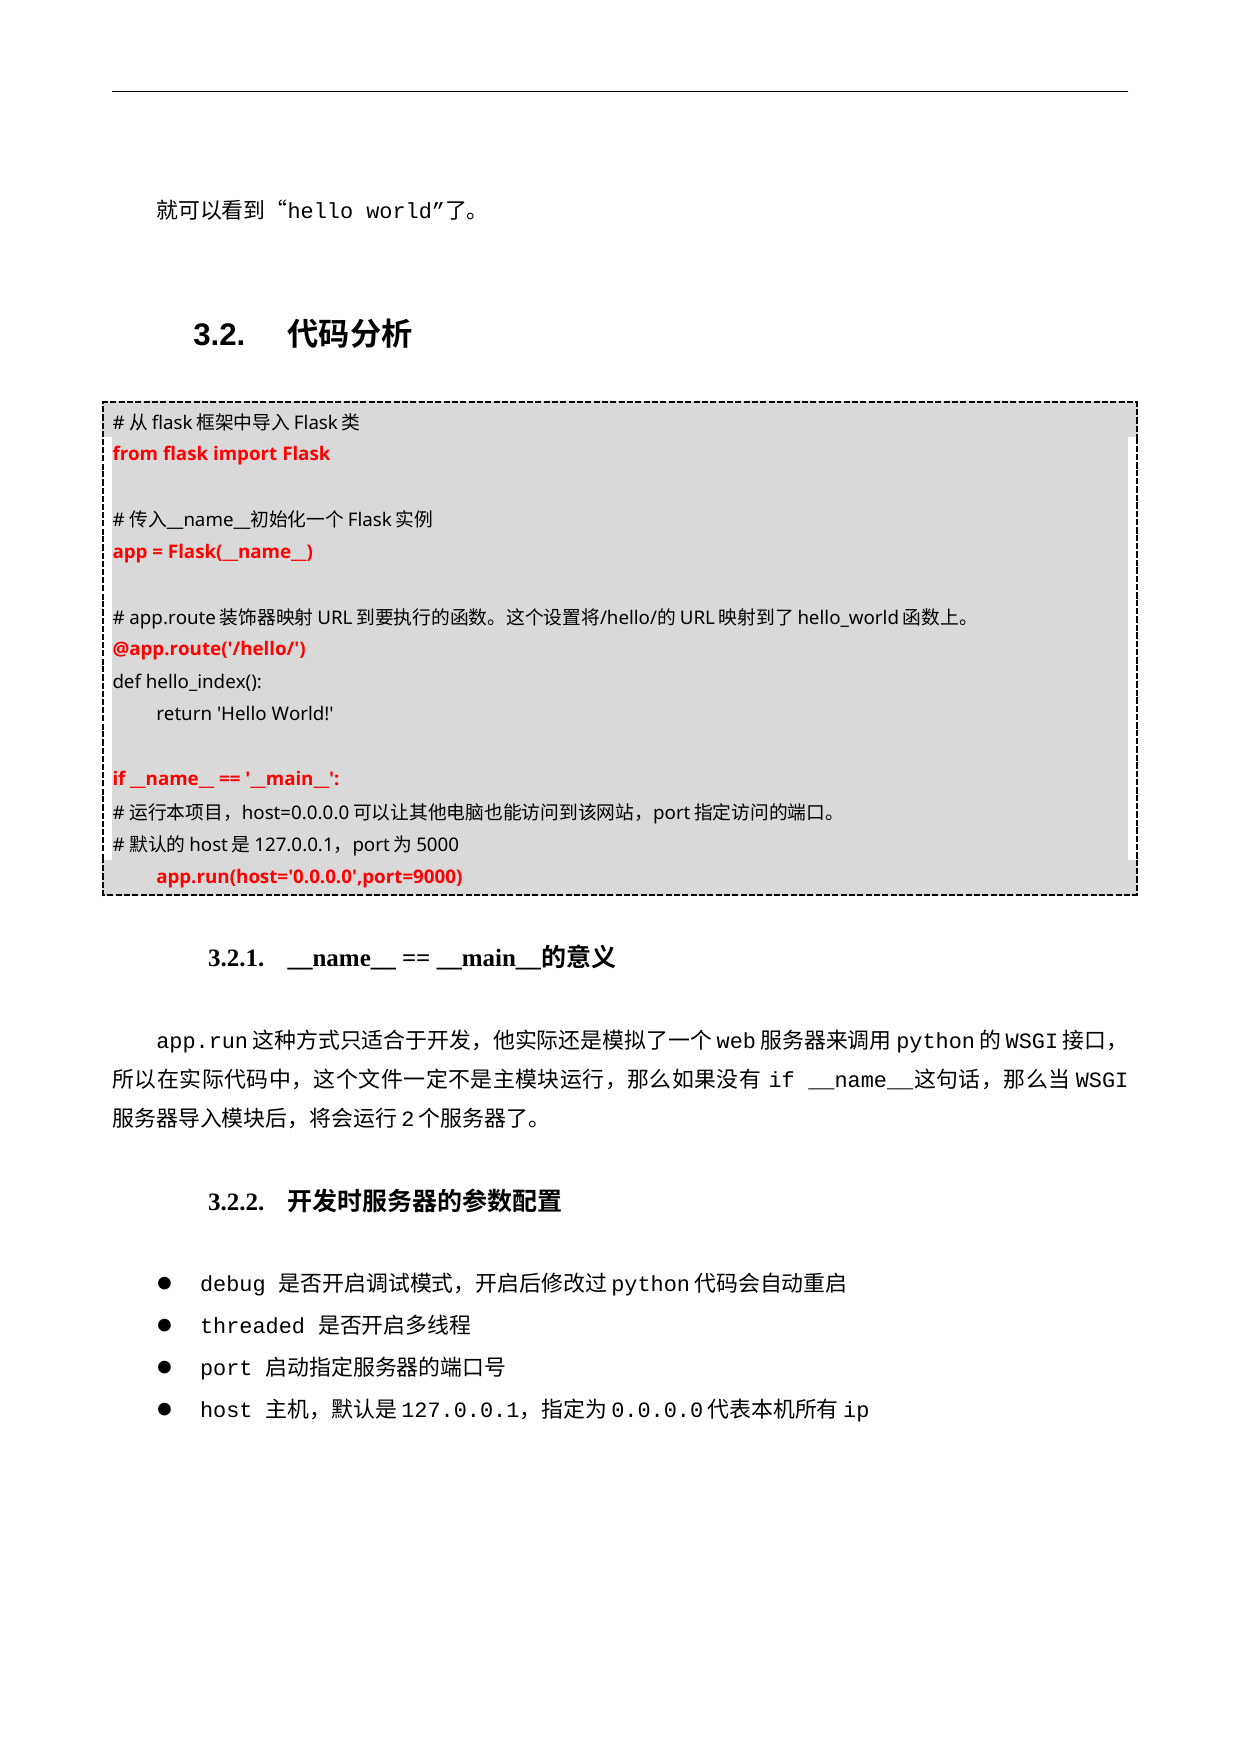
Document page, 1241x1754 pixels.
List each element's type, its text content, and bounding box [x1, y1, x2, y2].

text # 从flask框架中导入Flask类 [102, 401, 1138, 437]
list 开发时服务器的参数配置 [208, 1167, 1106, 1232]
text app = Flask(__name__) [112, 535, 1128, 567]
text # 传入__name__初始化一个Flask实例 [112, 502, 1128, 535]
list 代码分析 [193, 299, 1106, 364]
text app.run(host='0.0.0.0',port=9000) [102, 856, 1138, 896]
list threaded 是否开启多线程 [156, 1308, 1128, 1341]
text if __name__ == '__main__': [112, 762, 1128, 795]
text return 'Hello World!' [112, 697, 1128, 730]
list debug 是否开启调试模式，开启后修改过python代码会自动重启 [156, 1266, 1128, 1298]
text @app.route('/hello/') [112, 632, 1128, 665]
text app.run这种方式只适合于开发，他实际还是模拟了一个web服务器来调用python的WSGI接口，所以在实际代码中，这个文件一定不是主模块运行，那么如果没有if __name__这句话，那么当WSGI服务器导入模块后，将会运行2个服务器了。 [112, 1023, 1128, 1133]
list host 主机，默认是127.0.0.1，指定为0.0.0.0代表本机所有ip [156, 1392, 1128, 1425]
list __name__ == __main__的意义 [208, 923, 1106, 988]
text # 运行本项目，host=0.0.0.0可以让其他电脑也能访问到该网站，port指定访问的端口。 [112, 795, 1128, 827]
text from flask import Flask [112, 437, 1128, 470]
text # app.route装饰器映射URL到要执行的函数。这个设置将/hello/的URL映射到了hello_world函数上。 [112, 600, 1128, 632]
list port 启动指定服务器的端口号 [156, 1350, 1128, 1383]
text def hello_index(): [112, 665, 1128, 697]
text 就可以看到“hello world”了。 [112, 193, 1128, 226]
text # 默认的host是127.0.0.1，port为5000 [112, 827, 1128, 856]
